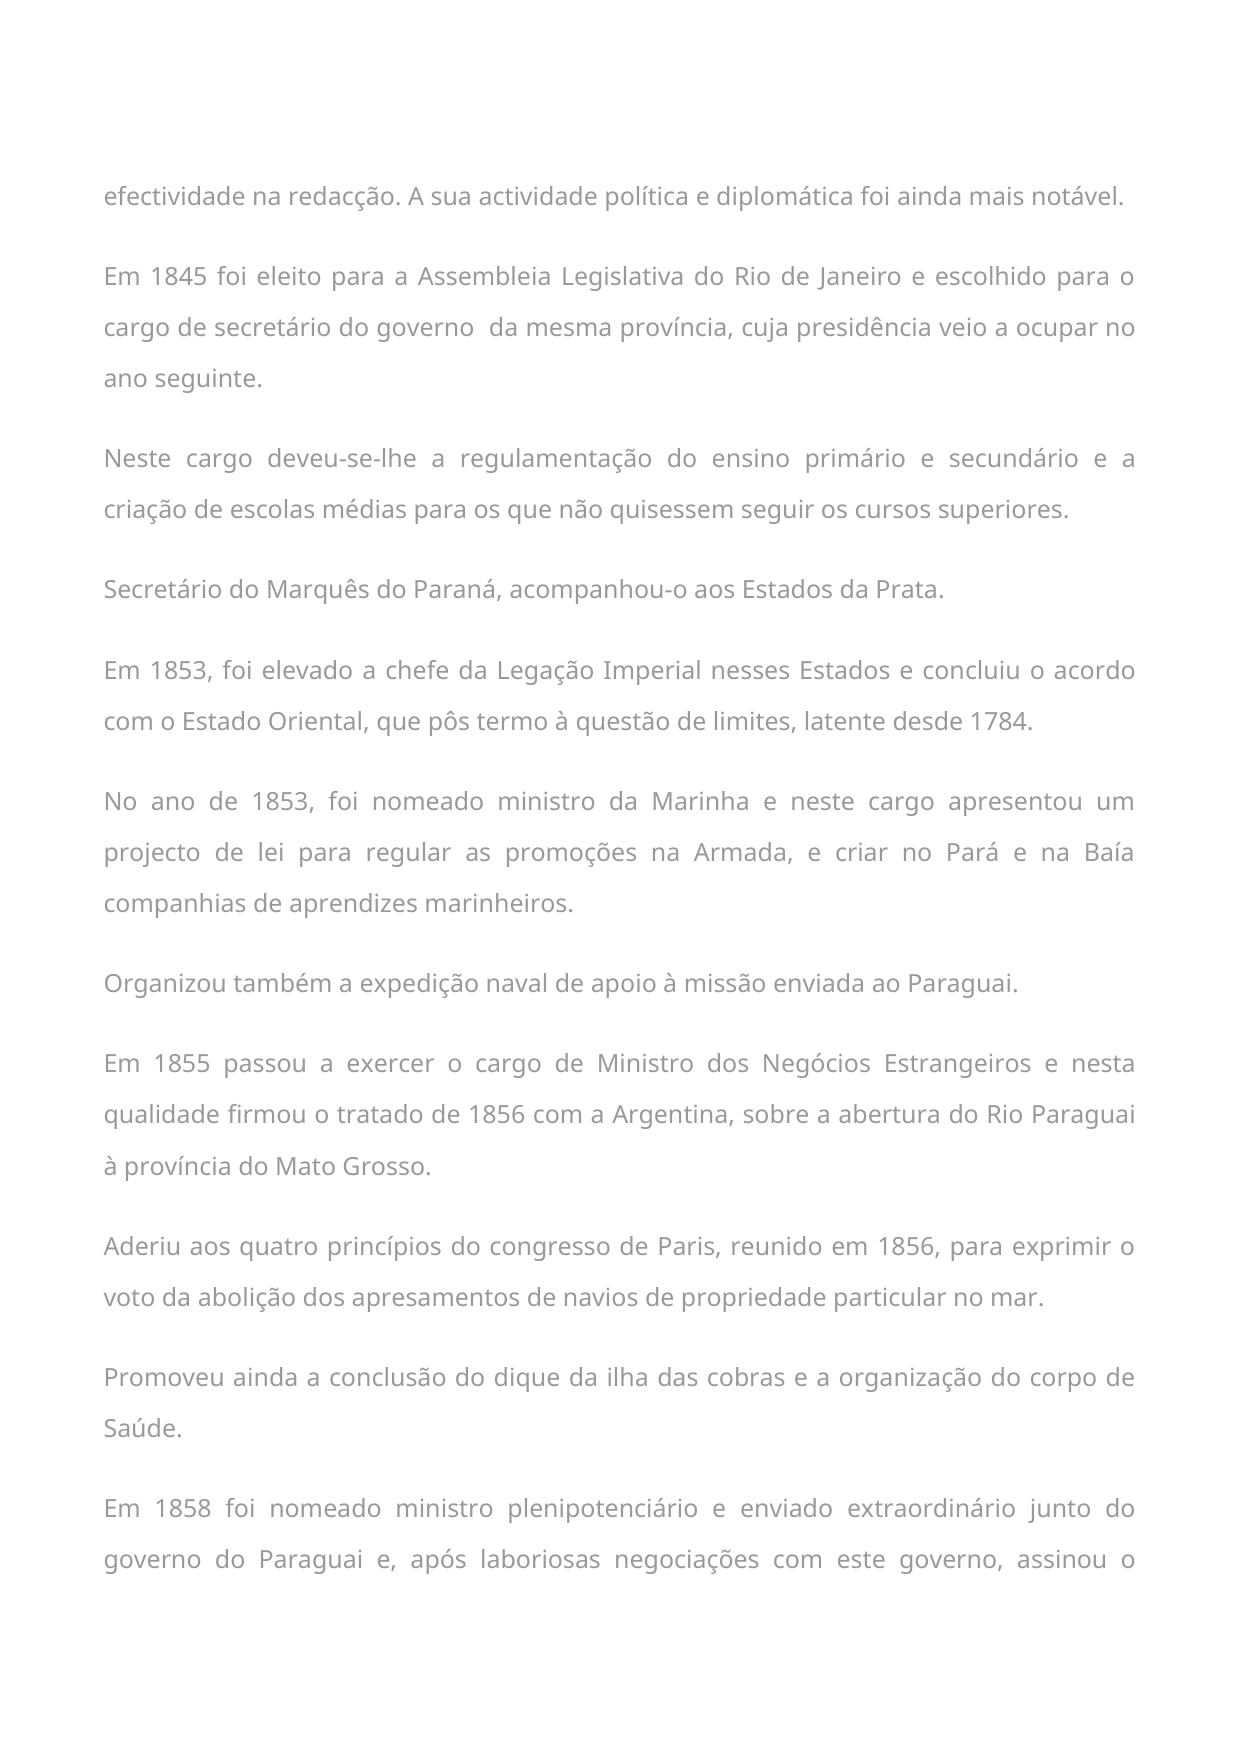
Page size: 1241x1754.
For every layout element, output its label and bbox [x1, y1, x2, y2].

table_header [0, 148, 1240, 1577]
